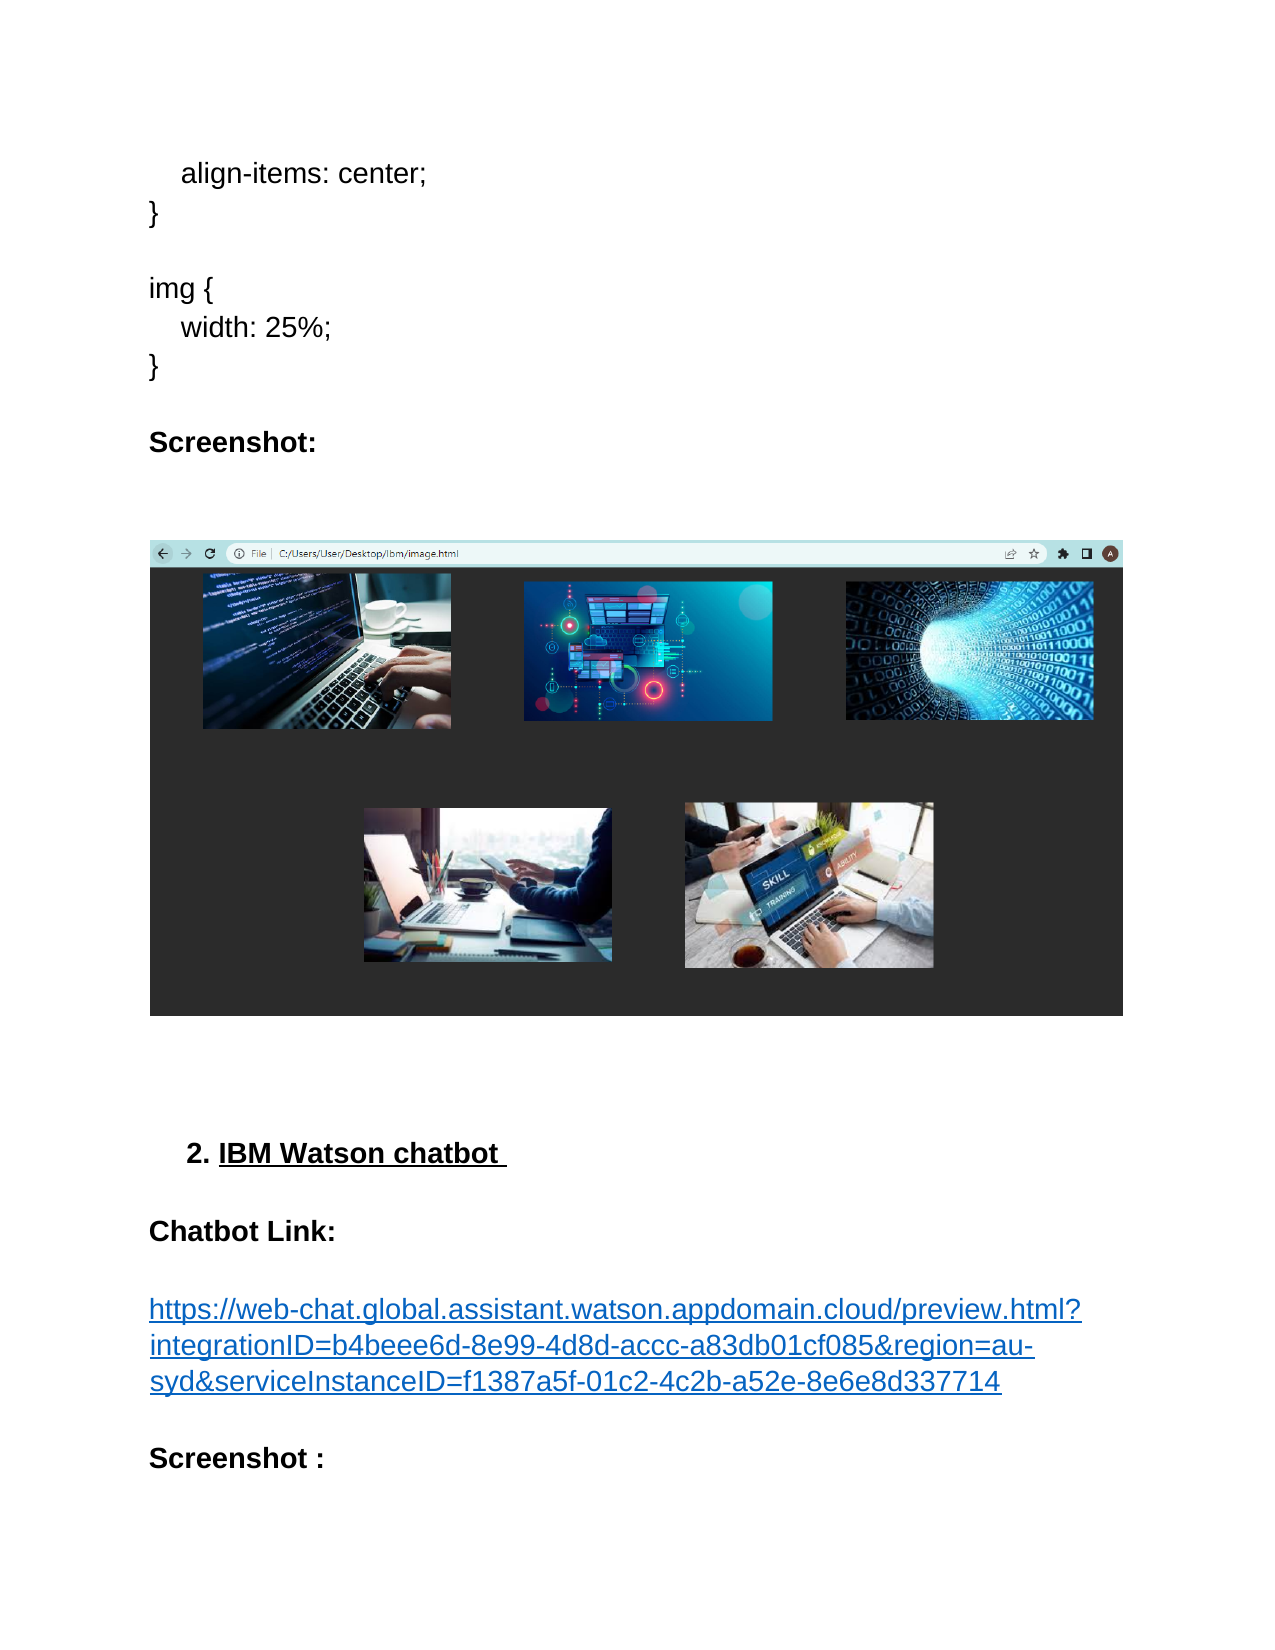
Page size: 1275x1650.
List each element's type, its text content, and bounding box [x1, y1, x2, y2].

text } [148, 348, 623, 382]
text width: 25%; [148, 310, 623, 343]
text https://web-chat.global.assistant.watson.appdomain.cloud/preview.html?integrationID=b4beee6d-8e99-4d8d-accc-a83db01cf085&region=au-syd&serviceInstanceID=f1387a5f-01c2-4c2b-a52e-8e6e8d337714 [148, 1292, 1123, 1398]
text img { [148, 271, 623, 305]
text } [148, 194, 623, 228]
text align-items: center; [148, 156, 623, 190]
picture [150, 540, 1123, 1016]
text 2. IBM Watson chatbot Chatbot Link: [148, 1136, 614, 1248]
text Screenshot : [148, 1441, 1123, 1475]
text Screenshot: [148, 425, 623, 459]
